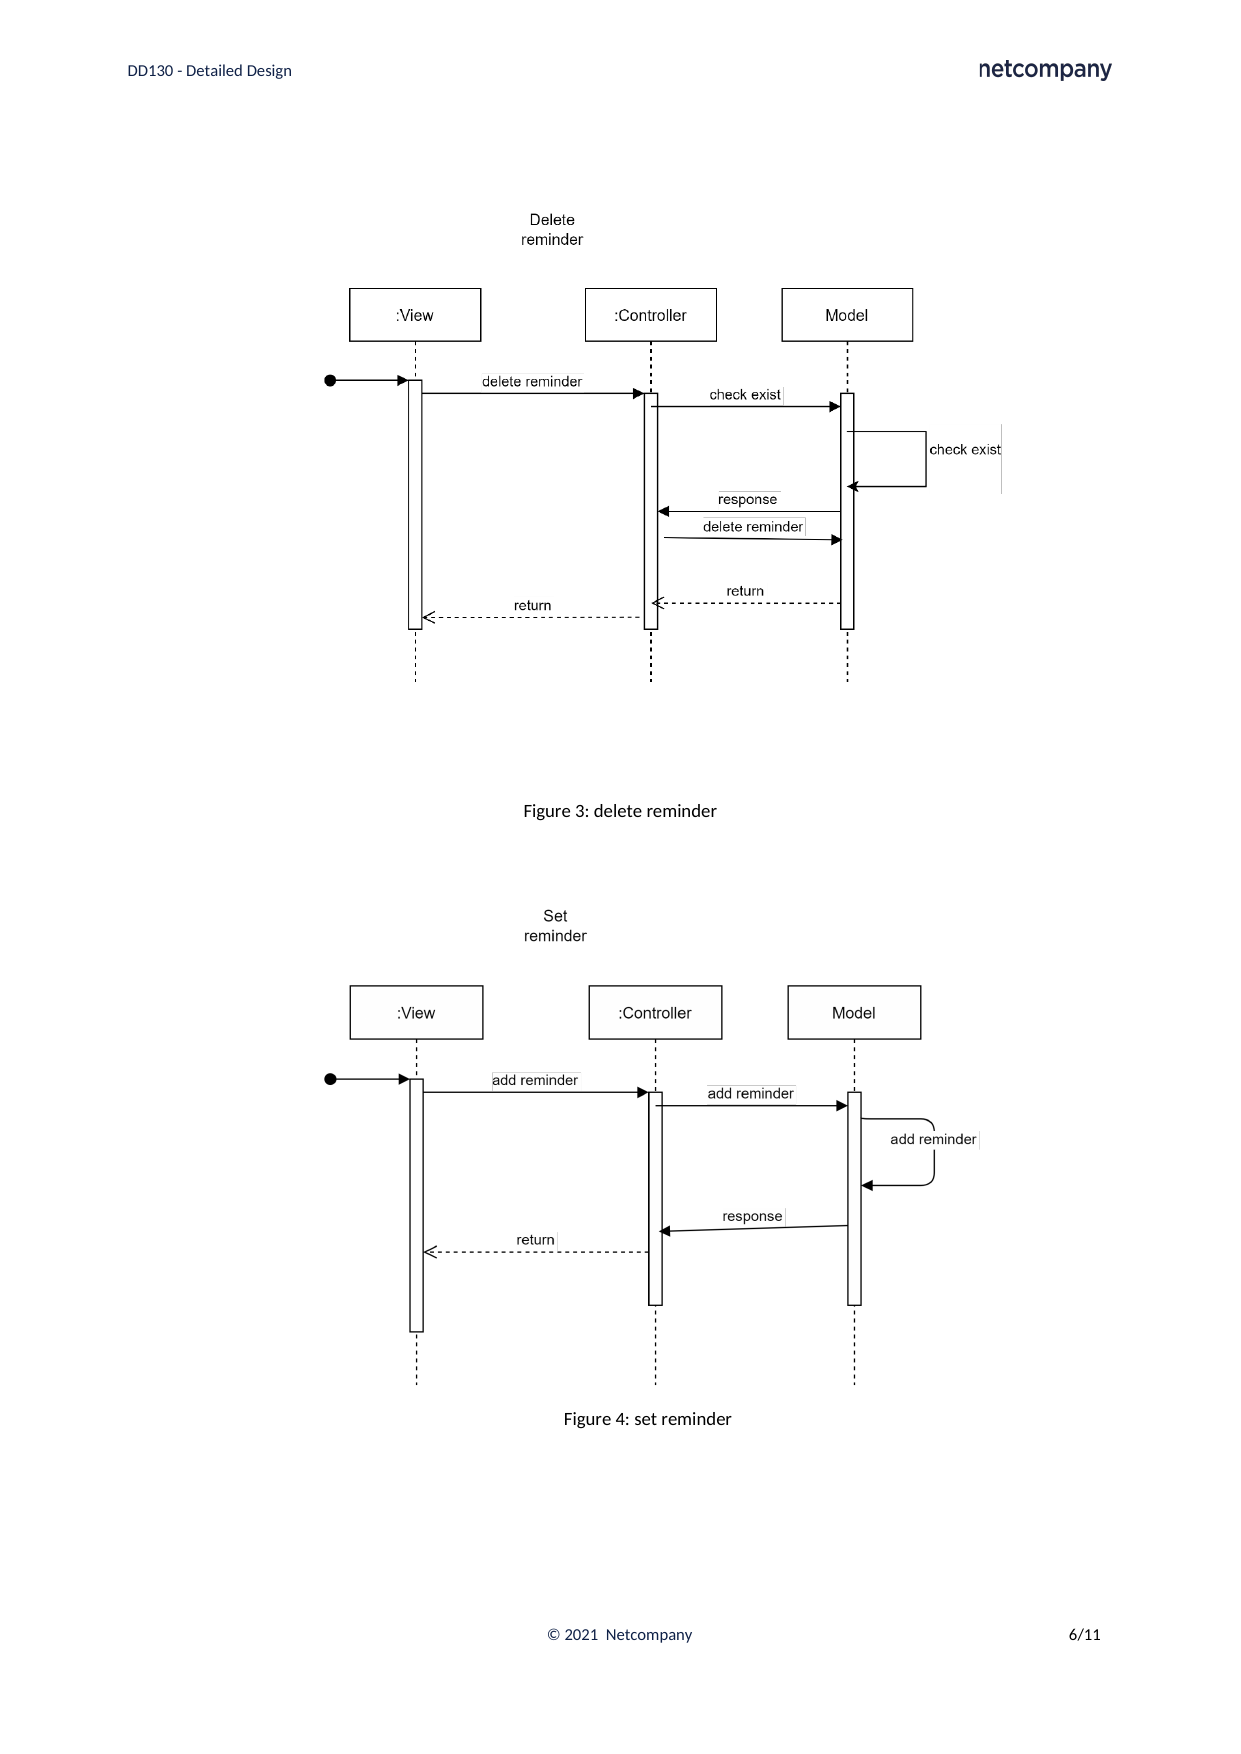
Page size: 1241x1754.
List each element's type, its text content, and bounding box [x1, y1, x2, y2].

picture [303, 892, 993, 1399]
picture [979, 60, 1112, 81]
text Figure 3: delete reminder [127, 800, 1113, 823]
picture [303, 196, 1014, 695]
